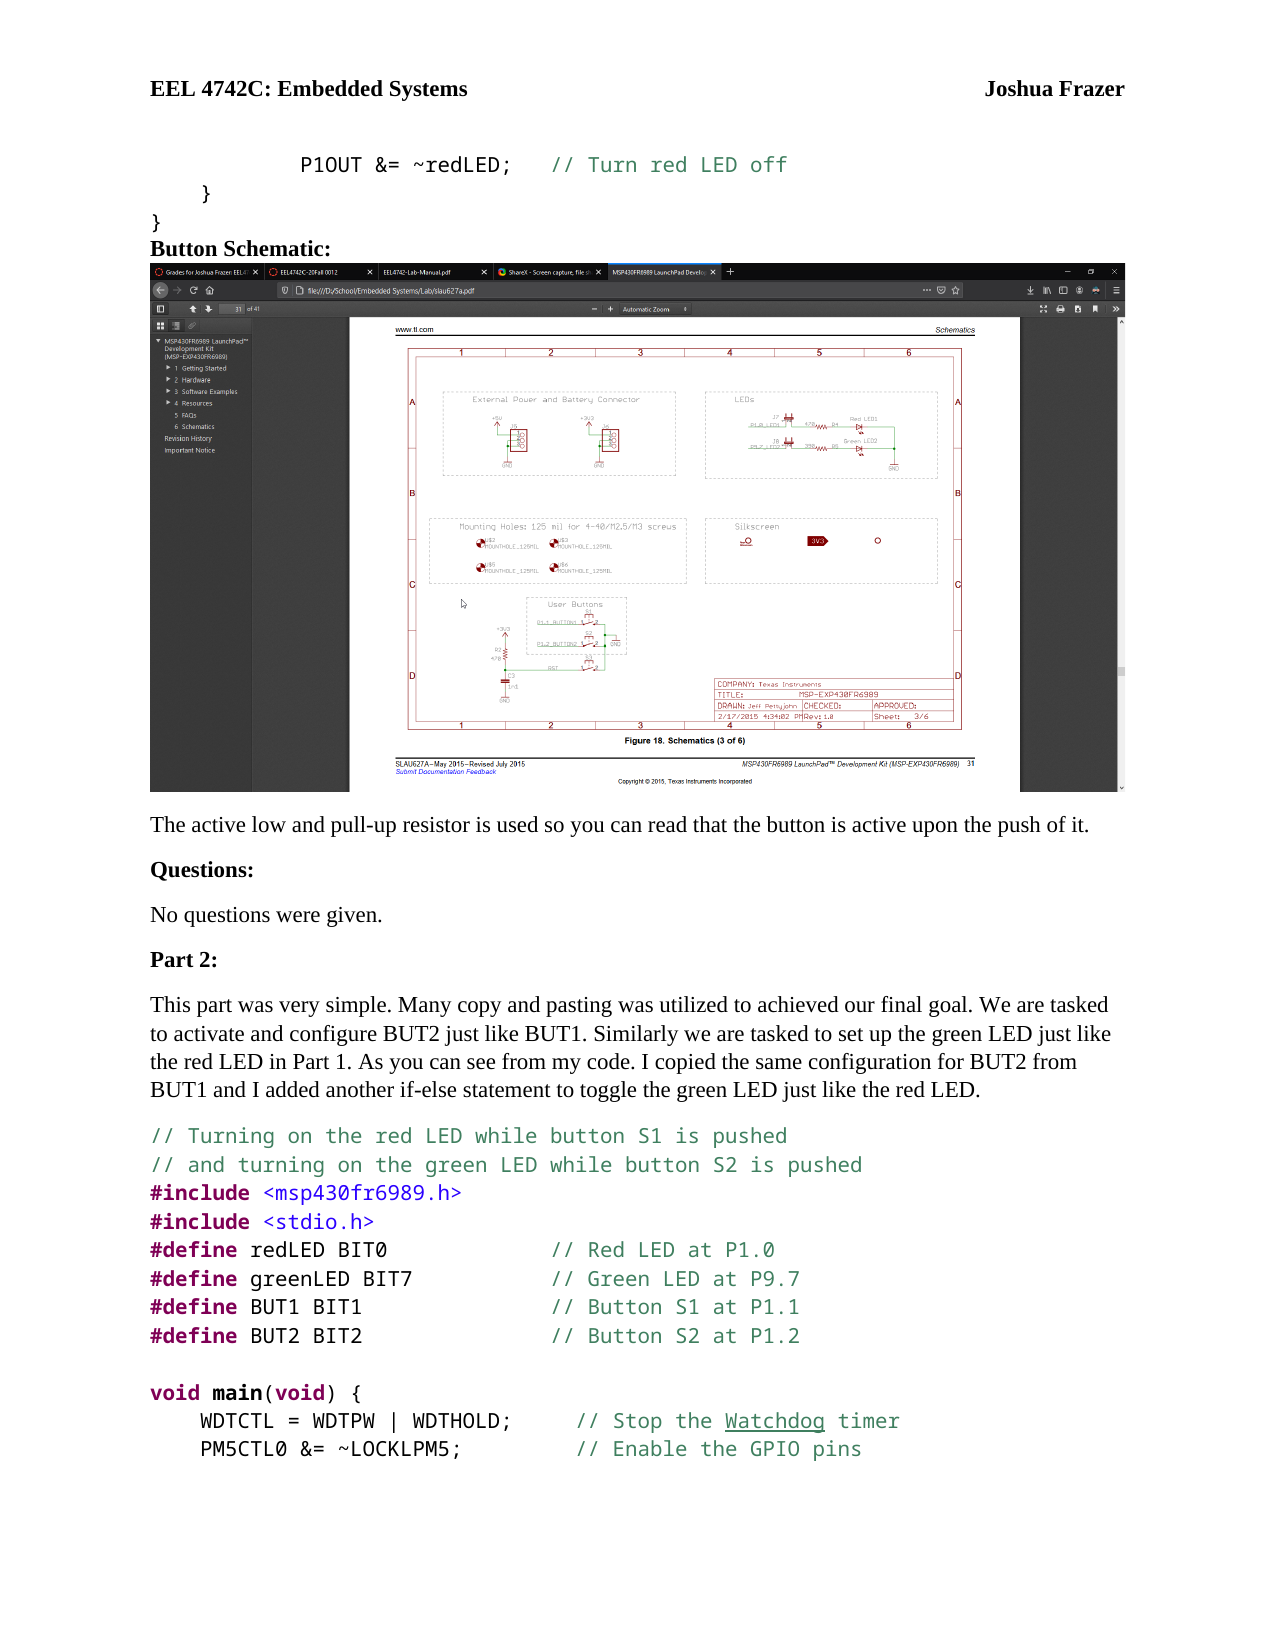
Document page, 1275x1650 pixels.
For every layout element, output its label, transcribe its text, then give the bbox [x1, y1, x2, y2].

text P1OUT &= ~redLED; // Turn red LED off [150, 150, 1125, 178]
text Button Schematic: [150, 235, 1125, 263]
text This part was very simple. Many copy and pasting was utilized to achieved our final goal. We are tasked to activate and configure BUT2 just like BUT1. Similarly we are tasked to set up the green LED just like the red LED in Part 1. As you can see from my code. I copied the same configuration for BUT2 from BUT1 and I added another if-else statement to toggle the green LED just like the red LED. [150, 991, 1125, 1103]
text #define greenLED BIT7 // Green LED at P9.7 [150, 1264, 1125, 1292]
text #define BUT1 BIT1 // Button S1 at P1.1 [150, 1292, 1125, 1321]
text Part 2: [150, 946, 1125, 972]
text PM5CTL0 &= ~LOCKLPM5; // Enable the GPIO pins [150, 1434, 1125, 1463]
text } [150, 207, 1125, 235]
picture [150, 263, 1125, 792]
text #include <msp430fr6989.h> [150, 1178, 1125, 1207]
text void main(void) { [150, 1378, 1125, 1406]
text WDTCTL = WDTPW | WDTHOLD; // Stop the Watchdog timer [150, 1406, 1125, 1434]
text #include <stdio.h> [150, 1207, 1125, 1235]
text } [150, 178, 1125, 207]
text The active low and pull-up resistor is used so you can read that the button is active upon the push of it. [150, 811, 1125, 837]
text // and turning on the green LED while button S2 is pushed [150, 1150, 1125, 1178]
text // Turning on the red LED while button S1 is pushed [150, 1122, 1125, 1150]
text #define BUT2 BIT2 // Button S2 at P1.2 [150, 1321, 1125, 1349]
text No questions were given. [150, 901, 1125, 927]
text Questions: [150, 856, 1125, 882]
text #define redLED BIT0 // Red LED at P1.0 [150, 1235, 1125, 1264]
